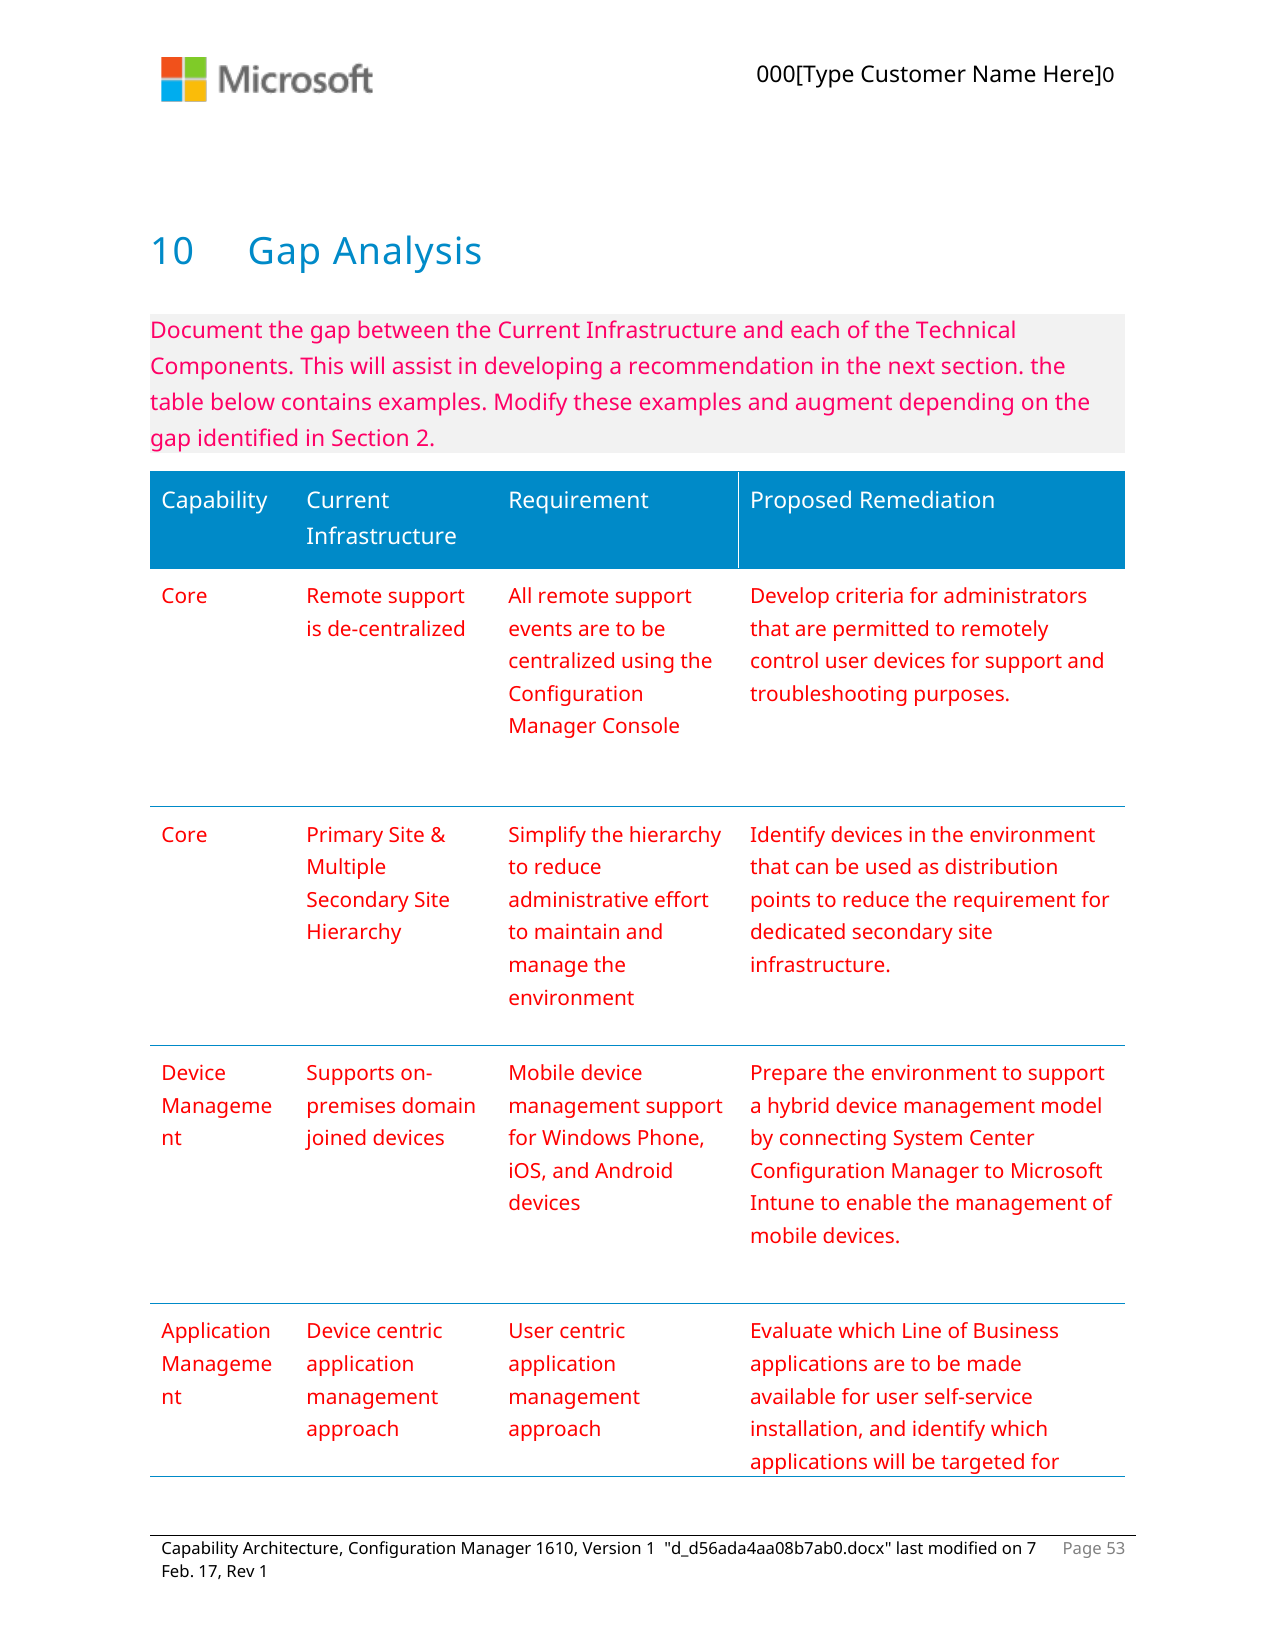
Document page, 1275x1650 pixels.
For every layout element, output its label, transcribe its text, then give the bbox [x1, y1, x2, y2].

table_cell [739, 1304, 1125, 1476]
picture [161, 57, 374, 103]
table_cell Core [150, 807, 295, 1044]
text Document the gap between the Current Infrastructure and each of the Technical Components. This will assist in developing a recommendation in the next section. the table below contains examples. Modify these examples and augment depending on the gap identified in Section 2. [150, 314, 1125, 453]
table_cell Simplify the hierarchy to reduce administrative effort to maintain and manage the environment [497, 807, 738, 1044]
table_cell Develop criteria for administrators that are permitted to remotely control user devices for support and troubleshooting purposes. [739, 569, 1125, 806]
table_cell All remote support events are to be centralized using the Configuration Manager Console [497, 569, 738, 806]
table_cell Primary Site & Multiple Secondary Site Hierarchy [295, 807, 497, 1044]
table_header Current Infrastructure [295, 472, 497, 568]
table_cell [497, 1304, 738, 1476]
table_header Proposed Remediation [739, 472, 1125, 568]
table_cell Application Management [150, 1304, 295, 1476]
table_cell Prepare the environment to support a hybrid device management model by connecting System Center Configuration Manager to Microsoft Intune to enable the management of mobile devices. [739, 1046, 1125, 1303]
table_cell Identify devices in the environment that can be used as distribution points to reduce the requirement for dedicated secondary site infrastructure. [739, 807, 1125, 1044]
table_cell Core [150, 569, 295, 806]
table_header Requirement [497, 472, 738, 568]
table_header Capability [150, 472, 295, 568]
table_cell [295, 1304, 497, 1476]
table_cell Mobile device management support for Windows Phone, iOS, and Android devices [497, 1046, 738, 1303]
subtitle Gap Analysis [150, 214, 1125, 277]
table_cell Device Management [150, 1046, 295, 1303]
table_cell Supports on-premises domain joined devices [295, 1046, 497, 1303]
table_cell Remote support is de-centralized [295, 569, 497, 806]
